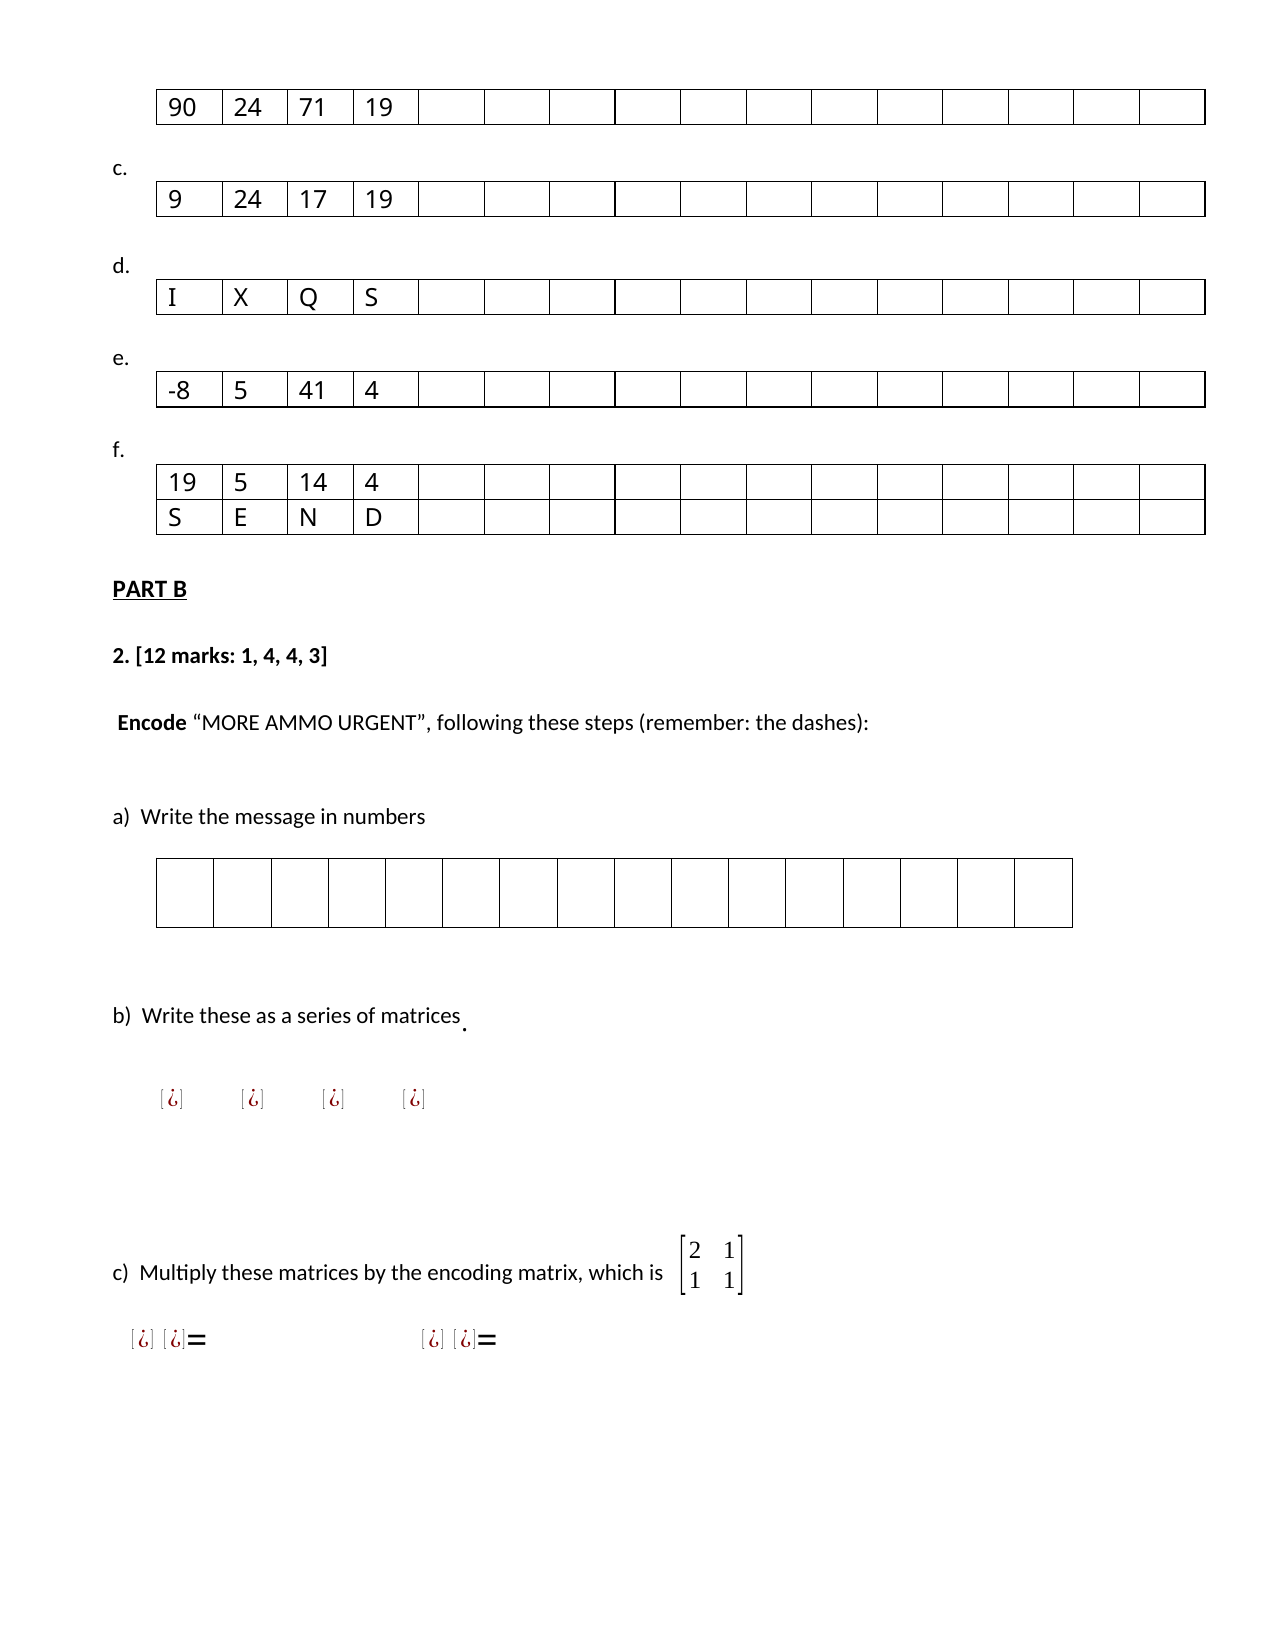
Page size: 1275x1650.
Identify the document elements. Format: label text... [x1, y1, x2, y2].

text 2. [12 marks: 1, 4, 4, 3] [112, 603, 1200, 669]
table_header [1009, 372, 1073, 406]
table_header [943, 90, 1008, 124]
table_header [419, 182, 484, 216]
table_cell [812, 500, 877, 534]
table_header I [157, 280, 222, 314]
table_header [550, 90, 614, 124]
table_header [943, 372, 1008, 406]
table_header [1140, 90, 1204, 124]
table_header [485, 465, 549, 498]
table_header [672, 859, 728, 927]
text c) Multiply these matrices by the encoding matrix, which is [112, 1228, 1200, 1286]
table_header [550, 465, 614, 498]
table_header [419, 465, 484, 498]
text Encode “MORE AMMO URGENT”, following these steps (remember: the dashes): [112, 669, 1200, 735]
table_cell [550, 500, 614, 534]
table_header [878, 465, 942, 498]
table_header [958, 859, 1014, 927]
table_header [616, 182, 680, 216]
table_header [1074, 465, 1139, 498]
table_header [1009, 465, 1073, 498]
table_header [681, 372, 746, 406]
table_header [747, 280, 811, 314]
table_header -8 [157, 372, 222, 406]
table_header [1074, 90, 1139, 124]
table_header [1009, 280, 1073, 314]
table_header [550, 372, 614, 406]
table_header [943, 182, 1008, 216]
text b) Write these as a series of matrices. [112, 962, 1200, 1038]
table_cell E [223, 500, 287, 534]
table_header [500, 859, 557, 927]
table_cell [485, 500, 549, 534]
text = = [112, 1314, 1200, 1365]
table_header S [354, 280, 418, 314]
table_header [386, 859, 442, 927]
table_header [1140, 280, 1204, 314]
table_header 4 [354, 372, 418, 406]
table_header [812, 182, 877, 216]
table_header [419, 280, 484, 314]
table_cell [1009, 500, 1073, 534]
table_header [901, 859, 957, 927]
table_header 90 [157, 90, 222, 124]
table_header [1009, 182, 1073, 216]
table_header 5 [223, 372, 287, 406]
table_header [878, 90, 942, 124]
table_header [729, 859, 785, 927]
table_header [1074, 280, 1139, 314]
table_header [681, 90, 746, 124]
table_header [329, 859, 385, 927]
table_header [1140, 372, 1204, 406]
text d. [112, 251, 1200, 279]
table_header 4 [354, 465, 418, 498]
table_header [1074, 372, 1139, 406]
table_header [747, 90, 811, 124]
table_header [844, 859, 900, 927]
table_header [747, 182, 811, 216]
table_header [616, 465, 680, 498]
table_header 19 [354, 90, 418, 124]
table_header [943, 280, 1008, 314]
table_header [681, 182, 746, 216]
table_cell [616, 500, 680, 534]
table_header 41 [288, 372, 353, 406]
text c. [112, 153, 1200, 181]
table_header [615, 859, 671, 927]
table_header [419, 372, 484, 406]
table_header [214, 859, 271, 927]
text PART B [112, 535, 1200, 603]
text f. [112, 435, 1200, 463]
table_header [419, 90, 484, 124]
table_header 71 [288, 90, 353, 124]
table_header [812, 372, 877, 406]
table_header 14 [288, 465, 353, 498]
table_header [878, 182, 942, 216]
table_header [157, 859, 213, 927]
table_header [558, 859, 614, 927]
text a) Write the message in numbers [112, 763, 1200, 829]
table_cell [747, 500, 811, 534]
table_header [681, 465, 746, 498]
table_header [812, 465, 877, 498]
table_header [747, 372, 811, 406]
table_header [1140, 465, 1204, 498]
table_header 5 [223, 465, 287, 498]
table_header [616, 280, 680, 314]
table_cell [1140, 500, 1204, 534]
table_header [1009, 90, 1073, 124]
table_header [485, 182, 549, 216]
table_cell [1074, 500, 1139, 534]
table_header [812, 90, 877, 124]
table_header [681, 280, 746, 314]
table_header [550, 182, 614, 216]
table_header [747, 465, 811, 498]
table_header [485, 280, 549, 314]
table_cell [878, 500, 942, 534]
text e. [112, 343, 1200, 371]
table_cell D [354, 500, 418, 534]
table_header [485, 90, 549, 124]
table_header [485, 372, 549, 406]
table_header 24 [223, 182, 287, 216]
table_header [443, 859, 499, 927]
table_header [878, 372, 942, 406]
table_header [272, 859, 328, 927]
table_cell N [288, 500, 353, 534]
table_cell [681, 500, 746, 534]
table_header [550, 280, 614, 314]
table_cell S [157, 500, 222, 534]
table_header [812, 280, 877, 314]
table_header [943, 465, 1008, 498]
table_header 24 [223, 90, 287, 124]
table_header 9 [157, 182, 222, 216]
table_cell [419, 500, 484, 534]
table_header [878, 280, 942, 314]
table_header [1074, 182, 1139, 216]
table_header [616, 372, 680, 406]
table_header 19 [157, 465, 222, 498]
table_header Q [288, 280, 353, 314]
table_header [786, 859, 843, 927]
table_header X [223, 280, 287, 314]
table_header 19 [354, 182, 418, 216]
table_header [616, 90, 680, 124]
table_header 17 [288, 182, 353, 216]
table_header [1015, 859, 1072, 927]
table_cell [943, 500, 1008, 534]
table_header [1140, 182, 1204, 216]
